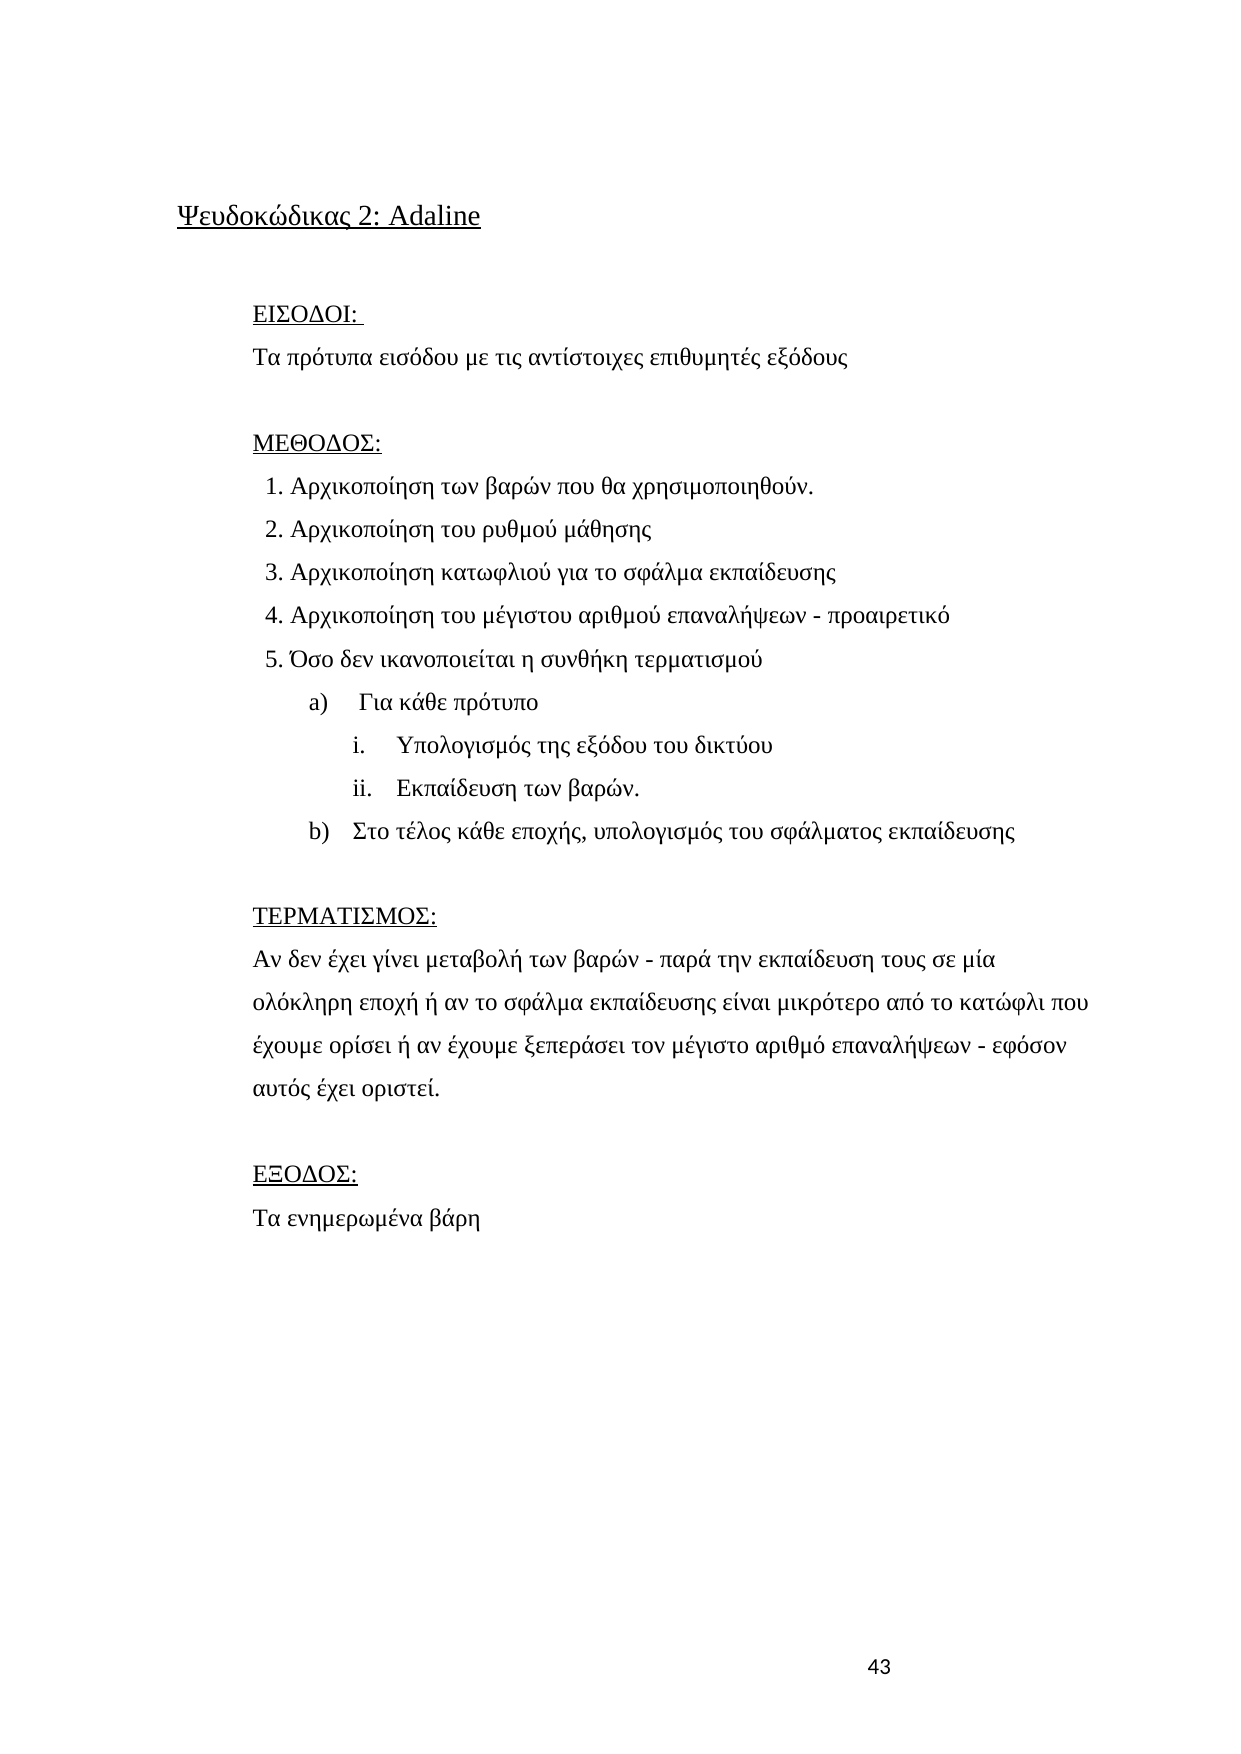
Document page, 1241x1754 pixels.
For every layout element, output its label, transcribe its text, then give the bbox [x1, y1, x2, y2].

list Όσο δεν ικανοποιείται η συνθήκη τερματισμού [265, 644, 1093, 672]
list Αρχικοποίηση του ρυθμού μάθησης [265, 514, 1093, 543]
list ΕΞΟΔΟΣ: [177, 1159, 1093, 1188]
list Αρχικοποίηση των βαρών που θα χρησιμοποιηθούν. [265, 471, 1093, 500]
list ΕΙΣΟΔΟΙ: Τα πρότυπα εισόδου με τις αντίστοιχες επιθυμητές εξόδους ΜΕΘΟΔΟΣ: [177, 299, 1093, 457]
list Εκπαίδευση των βαρών. [352, 773, 1093, 802]
list Υπολογισμός της εξόδου του δικτύου [352, 730, 1093, 759]
list Αρχικοποίηση του μέγιστου αριθμού επαναλήψεων - προαιρετικό [265, 601, 1093, 629]
list Στο τέλος κάθε εποχής, υπολογισμός του σφάλματος εκπαίδευσης [308, 816, 1093, 887]
list Αρχικοποίηση κατωφλιού για το σφάλμα εκπαίδευσης [265, 557, 1093, 586]
list ΤΕΡΜΑΤΙΣΜΟΣ: Αν δεν έχει γίνει μεταβολή των βαρών - παρά την εκπαίδευση τους σε μία ολόκληρη εποχή ή αν το σφάλμα εκπαίδευσης είναι μικρότερο από το κατώφλι που έχουμε ορίσει ή αν έχουμε ξεπεράσει τον μέγιστο αριθμό επαναλήψεων - εφόσον αυτός έχει οριστεί. [177, 901, 1093, 1102]
list Τα ενημερωμένα βάρη [177, 1203, 1093, 1231]
list Για κάθε πρότυπο [308, 687, 1093, 716]
text Ψευδοκώδικας 2: Adaline [177, 198, 1063, 232]
